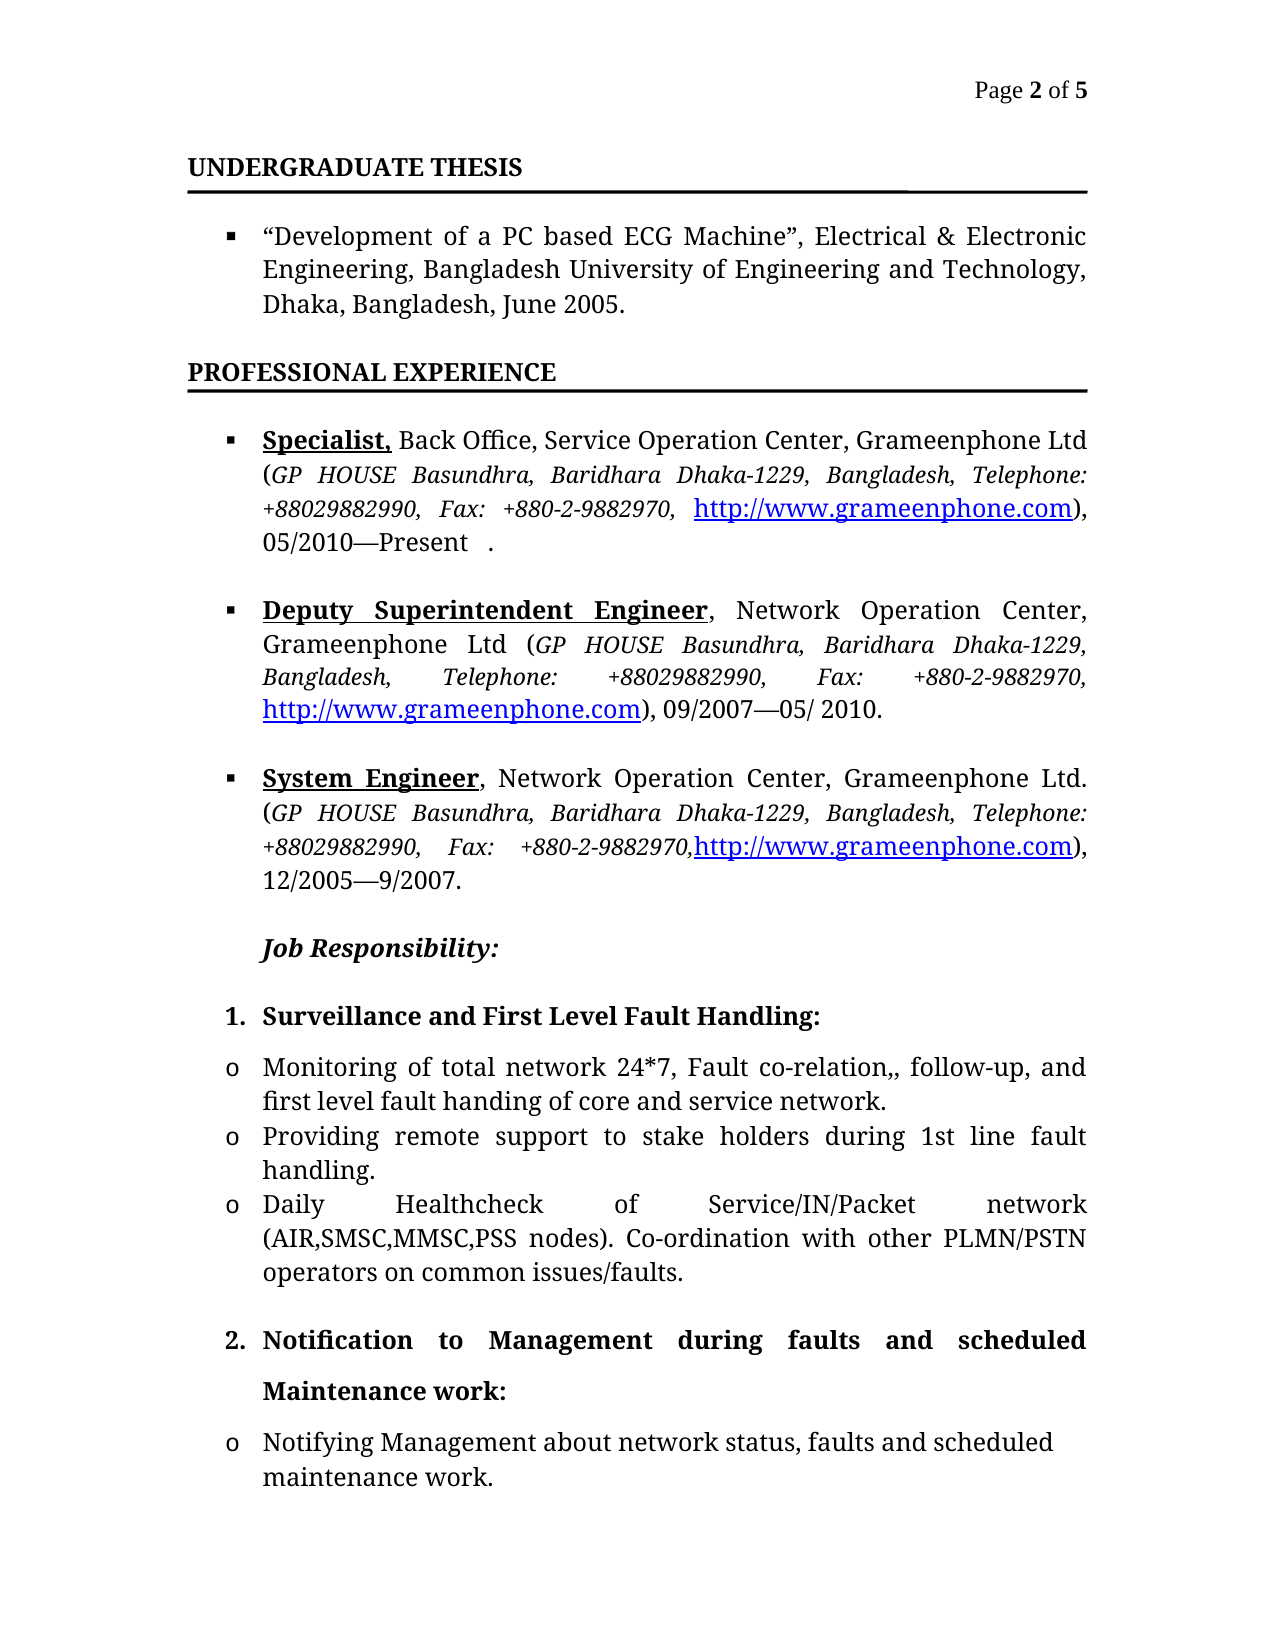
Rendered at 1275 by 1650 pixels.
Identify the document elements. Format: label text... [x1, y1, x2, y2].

list Monitoring of total network 24*7, Fault co-relation,, follow-up, and first level fault handing of core and service network. [225, 1050, 1087, 1118]
list Providing remote support to stake holders during 1st line fault handling. [225, 1118, 1087, 1186]
list Surveillance and First Level Fault Handling: [225, 999, 1087, 1033]
text Job Responsibility: [262, 931, 1087, 965]
list Notifying Management about network status, faults and scheduled maintenance work. [225, 1425, 1087, 1493]
text PROFESSIONAL EXPERIENCE [187, 354, 1087, 388]
list Specialist, Back Office, Service Operation Center, Grameenphone Ltd (GP HOUSE Basundhra, Baridhara Dhaka-1229, Bangladesh, Telephone: +88029882990, Fax: +880-2-9882970, http://www.grameenphone.com), 05/2010—Present . [225, 422, 1087, 559]
list Deputy Superintendent Engineer, Network Operation Center, Grameenphone Ltd (GP HOUSE Basundhra, Baridhara Dhaka-1229, Bangladesh, Telephone: +88029882990, Fax: +880-2-9882970, http://www.grameenphone.com), 09/2007—05/ 2010. [225, 593, 1087, 726]
list System Engineer, Network Operation Center, Grameenphone Ltd. (GP HOUSE Basundhra, Baridhara Dhaka-1229, Bangladesh, Telephone: +88029882990, Fax: +880-2-9882970,http://www.grameenphone.com), 12/2005—9/2007. [225, 760, 1087, 897]
list “Development of a PC based ECG Machine”, Electrical & Electronic Engineering, Bangladesh University of Engineering and Technology, Dhaka, Bangladesh, June 2005. [225, 218, 1087, 320]
list Notification to Management during faults and scheduled Maintenance work: [225, 1323, 1087, 1408]
list Daily Healthcheck of Service/IN/Packet network (AIR,SMSC,MMSC,PSS nodes). Co-ordination with other PLMN/PSTN operators on common issues/faults. [225, 1186, 1087, 1289]
text UNDERGRADUATE THESIS [187, 150, 1087, 184]
